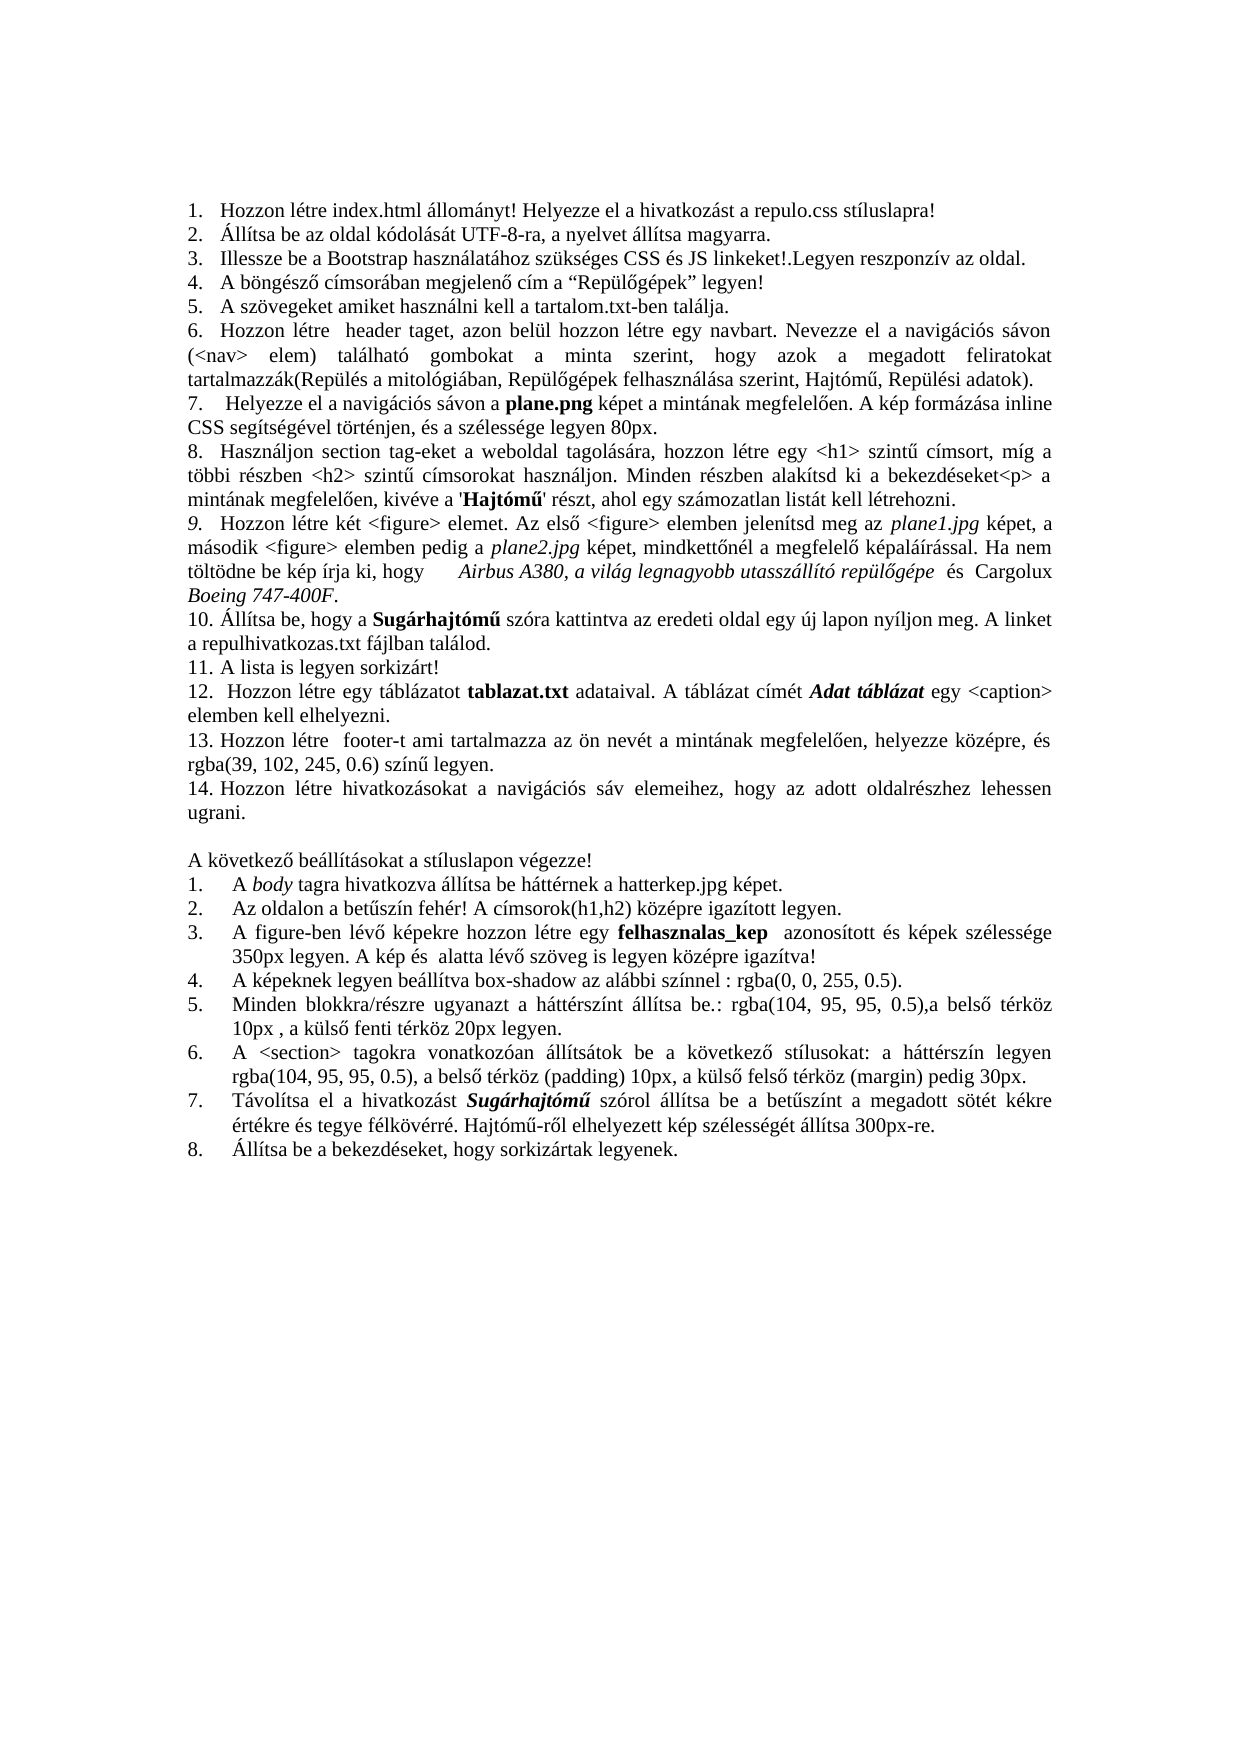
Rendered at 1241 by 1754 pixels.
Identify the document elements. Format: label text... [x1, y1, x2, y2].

list A következő beállításokat a stíluslapon végezze! [187, 848, 1053, 872]
list A szövegeket amiket használni kell a tartalom.txt-ben találja. [187, 294, 1053, 318]
list Hozzon létre index.html állományt! Helyezze el a hivatkozást a repulo.css stíluslapra! [187, 198, 1053, 222]
list Hozzon létre footer-t ami tartalmazza az ön nevét a mintának megfelelően, helyezze középre, és rgba(39, 102, 245, 0.6) színű legyen. [187, 727, 1053, 776]
list A <section> tagokra vonatkozóan állítsátok be a következő stílusokat: a háttérszín legyen rgba(104, 95, 95, 0.5), a belső térköz (padding) 10px, a külső felső térköz (margin) pedig 30px. [187, 1040, 1053, 1088]
list A képeknek legyen beállítva box-shadow az alábbi színnel : rgba(0, 0, 255, 0.5). [187, 968, 1053, 992]
list Illessze be a Bootstrap használatához szükséges CSS és JS linkeket!.Legyen reszponzív az oldal. [187, 246, 1053, 270]
list Hozzon létre hivatkozásokat a navigációs sáv elemeihez, hogy az adott oldalrészhez lehessen ugrani. [187, 776, 1053, 824]
list Használjon section tag-eket a weboldal tagolására, hozzon létre egy <h1> szintű címsort, míg a többi részben <h2> szintű címsorokat használjon. Minden részben alakítsd ki a bekezdéseket<p> a mintának megfelelően, kivéve a 'Hajtómű' részt, ahol egy számozatlan listát kell létrehozni. [187, 439, 1053, 511]
list A lista is legyen sorkizárt! [187, 655, 1053, 679]
list Minden blokkra/részre ugyanazt a háttérszínt állítsa be.: rgba(104, 95, 95, 0.5),a belső térköz 10px , a külső fenti térköz 20px legyen. [187, 992, 1053, 1040]
list Hozzon létre header taget, azon belül hozzon létre egy navbart. Nevezze el a navigációs sávon (<nav> elem) található gombokat a minta szerint, hogy azok a megadott feliratokat tartalmazzák(Repülés a mitológiában, Repülőgépek felhasználása szerint, Hajtómű, Repülési adatok). [187, 318, 1053, 391]
list A body tagra hivatkozva állítsa be háttérnek a hatterkep.jpg képet. [187, 872, 1053, 896]
list A böngésző címsorában megjelenő cím a “Repülőgépek” legyen! [187, 270, 1053, 294]
list Az oldalon a betűszín fehér! A címsorok(h1,h2) középre igazított legyen. [187, 896, 1053, 920]
list Állítsa be az oldal kódolását UTF-8-ra, a nyelvet állítsa magyarra. [187, 222, 1053, 246]
list Hozzon létre két <figure> elemet. Az első <figure> elemben jelenítsd meg az plane1.jpg képet, a második <figure> elemben pedig a plane2.jpg képet, mindkettőnél a megfelelő képaláírással. Ha nem töltödne be kép írja ki, hogy Airbus A380, a világ legnagyobb utasszállító repülőgépe és Cargolux Boeing 747-400F. [187, 511, 1053, 607]
list Távolítsa el a hivatkozást Sugárhajtómű szórol állítsa be a betűszínt a megadott sötét kékre értékre és tegye félkövérré. Hajtómű-ről elhelyezett kép szélességét állítsa 300px-re. [187, 1088, 1053, 1137]
list Helyezze el a navigációs sávon a plane.png képet a mintának megfelelően. A kép formázása inline CSS segítségével történjen, és a szélessége legyen 80px. [187, 391, 1053, 439]
list Hozzon létre egy táblázatot tablazat.txt adataival. A táblázat címét Adat táblázat egy <caption> elemben kell elhelyezni. [187, 679, 1053, 727]
list Állítsa be a bekezdéseket, hogy sorkizártak legyenek. [187, 1137, 1053, 1161]
list Állítsa be, hogy a Sugárhajtómű szóra kattintva az eredeti oldal egy új lapon nyíljon meg. A linket a repulhivatkozas.txt fájlban találod. [187, 607, 1053, 655]
list A figure-ben lévő képekre hozzon létre egy felhasznalas_kep azonosított és képek szélessége 350px legyen. A kép és alatta lévő szöveg is legyen középre igazítva! [187, 920, 1053, 968]
